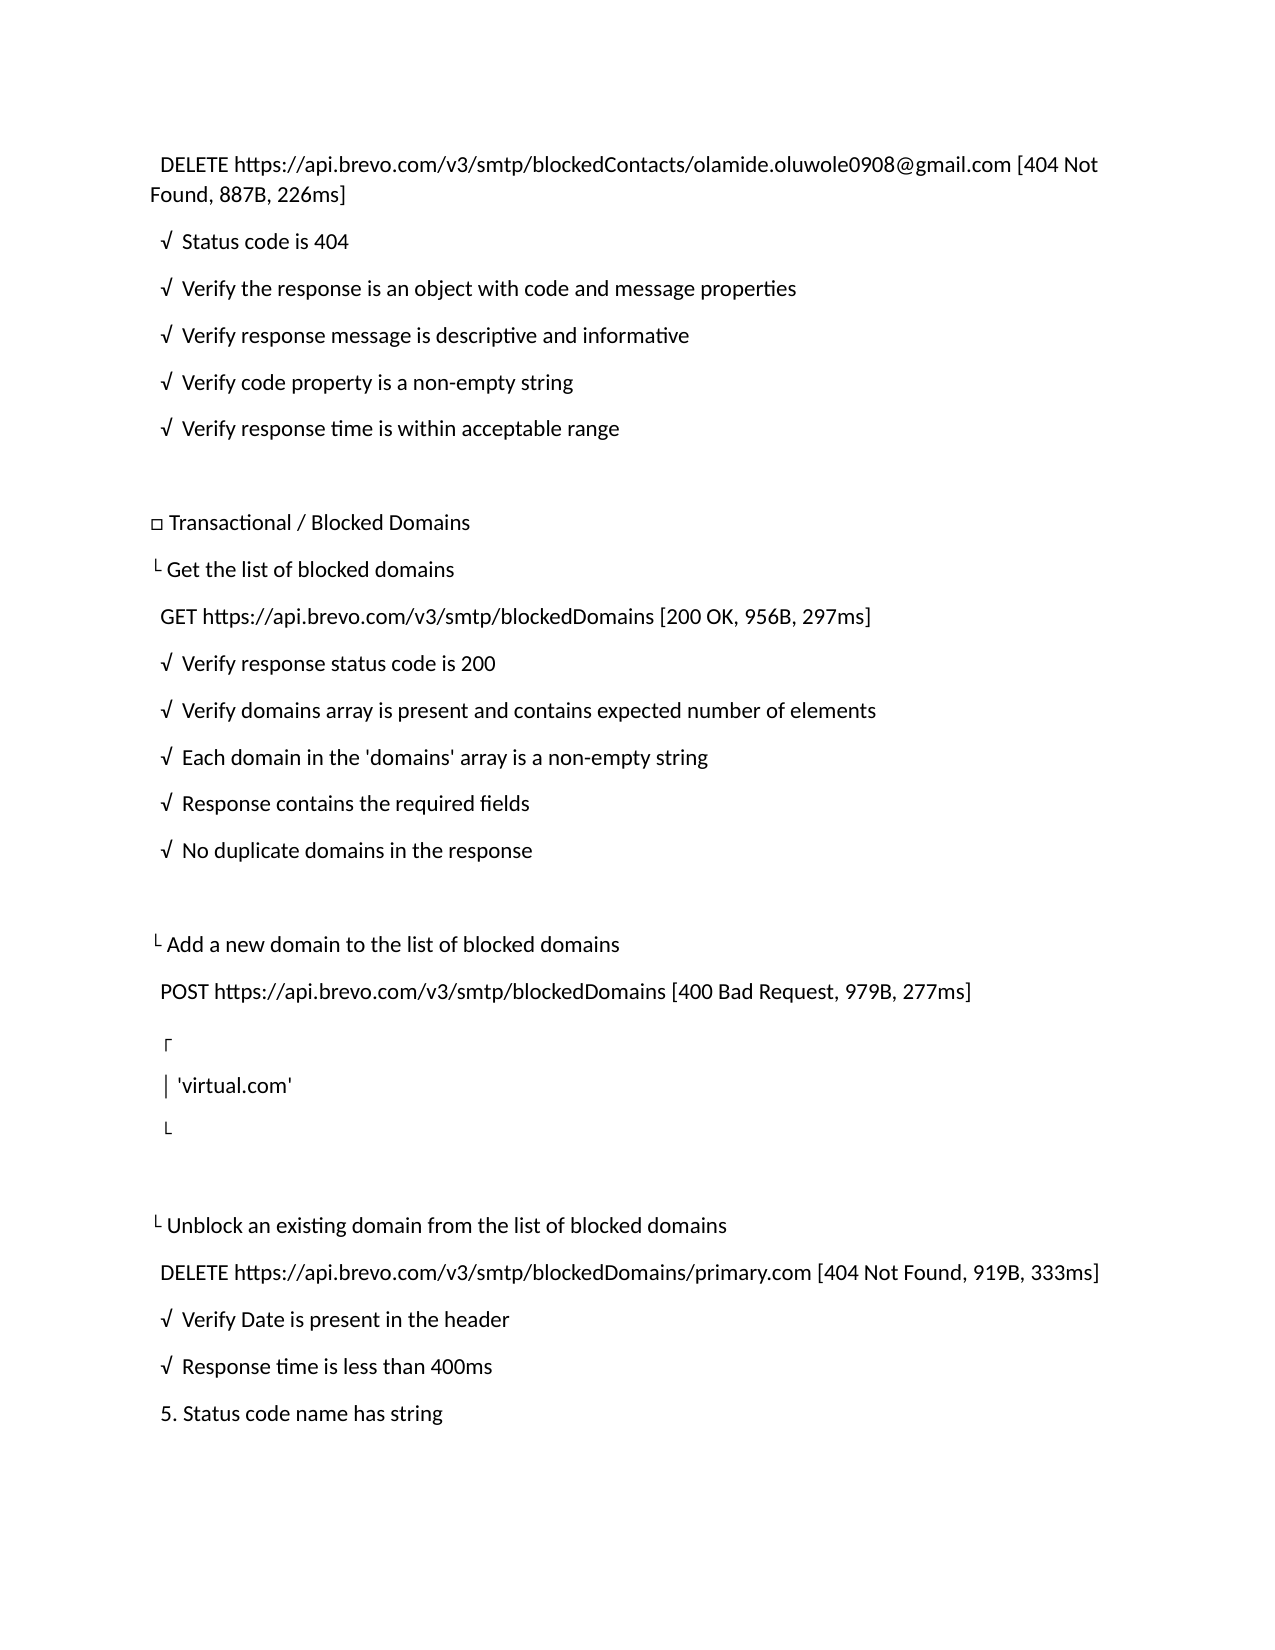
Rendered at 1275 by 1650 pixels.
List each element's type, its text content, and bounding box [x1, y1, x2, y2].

text 5. Status code name has string [150, 1399, 1125, 1427]
text √ Verify domains array is present and contains expected number of elements [150, 696, 1125, 724]
text └ Get the list of blocked domains [150, 555, 1125, 583]
text √ Each domain in the 'domains' array is a non-empty string [150, 743, 1125, 771]
text √ No duplicate domains in the response [150, 836, 1125, 864]
text ┌ [150, 1024, 1125, 1052]
text │ 'virtual.com' [150, 1071, 1125, 1099]
text √ Verify code property is a non-empty string [150, 368, 1125, 396]
text └ Unblock an existing domain from the list of blocked domains [150, 1211, 1125, 1239]
text □ Transactional / Blocked Domains [150, 508, 1125, 536]
text DELETE https://api.brevo.com/v3/smtp/blockedDomains/primary.com [404 Not Found, 919B, 333ms] [150, 1258, 1125, 1286]
text √ Verify response message is descriptive and informative [150, 321, 1125, 349]
text └ Add a new domain to the list of blocked domains [150, 930, 1125, 958]
text √ Verify the response is an object with code and message properties [150, 274, 1125, 302]
text √ Status code is 404 [150, 227, 1125, 255]
text └ [150, 1118, 1125, 1146]
text DELETE https://api.brevo.com/v3/smtp/blockedContacts/olamide.oluwole0908@gmail.com [404 Not Found, 887B, 226ms] [150, 150, 1125, 208]
text √ Response time is less than 400ms [150, 1352, 1125, 1380]
text POST https://api.brevo.com/v3/smtp/blockedDomains [400 Bad Request, 979B, 277ms] [150, 977, 1125, 1005]
text √ Verify response time is within acceptable range [150, 414, 1125, 443]
text √ Response contains the required fields [150, 789, 1125, 818]
text √ Verify response status code is 200 [150, 649, 1125, 677]
text GET https://api.brevo.com/v3/smtp/blockedDomains [200 OK, 956B, 297ms] [150, 602, 1125, 630]
text √ Verify Date is present in the header [150, 1305, 1125, 1333]
